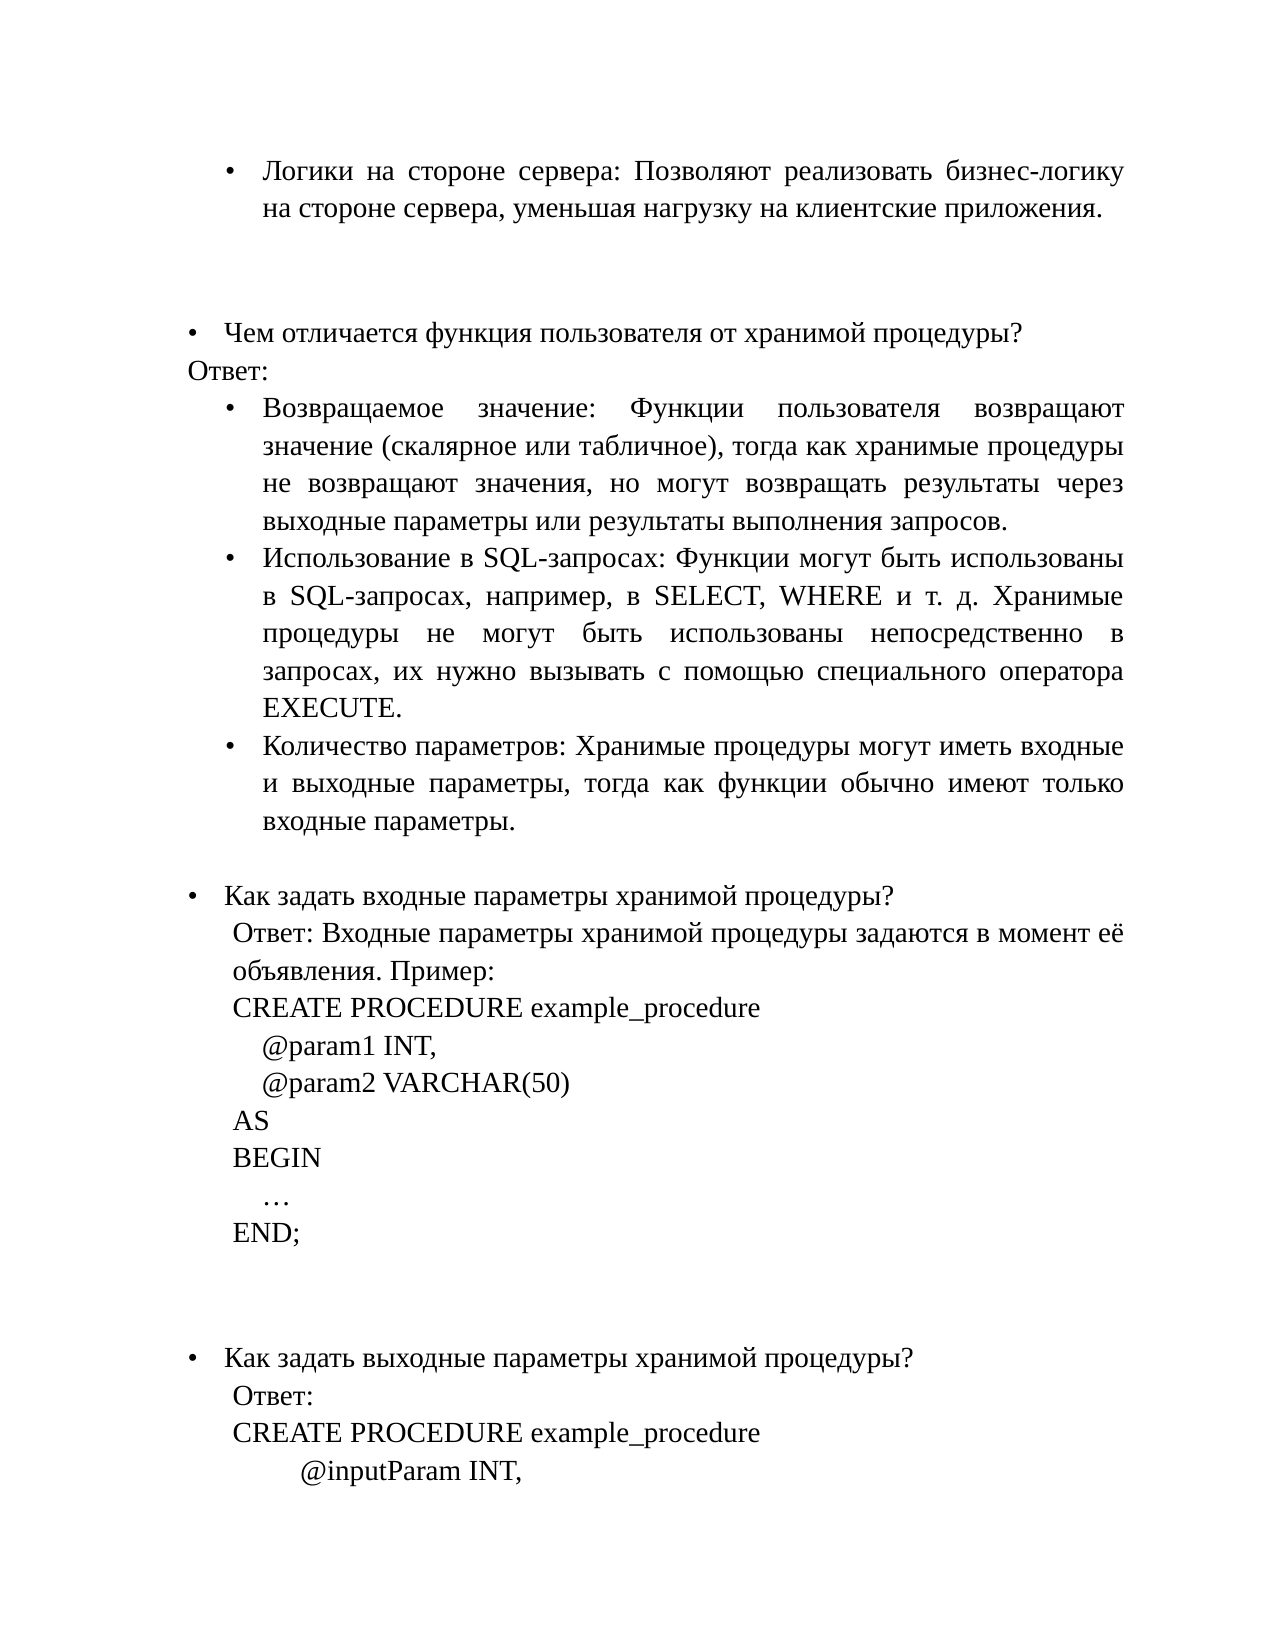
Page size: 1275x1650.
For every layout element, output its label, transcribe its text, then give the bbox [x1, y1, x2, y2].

text … [232, 1175, 1125, 1212]
text Ответ: [232, 1375, 1125, 1412]
text @inputParam INT, [300, 1450, 1125, 1487]
text CREATE PROCEDURE example_procedure [232, 987, 1125, 1025]
text AS [232, 1100, 1125, 1137]
list Количество параметров: Хранимые процедуры могут иметь входные и выходные параметры, тогда как функции обычно имеют только входные параметры. [225, 725, 1125, 837]
text @param2 VARCHAR(50) [232, 1062, 1125, 1100]
text END; [232, 1212, 1125, 1250]
text Ответ: [187, 350, 1125, 387]
text BEGIN [232, 1137, 1125, 1175]
list Чем отличается функция пользователя от хранимой процедуры? [187, 312, 1125, 350]
text Ответ: Входные параметры хранимой процедуры задаются в момент её объявления. Пример: [232, 912, 1125, 987]
list Логики на стороне сервера: Позволяют реализовать бизнес-логику на стороне сервера, уменьшая нагрузку на клиентские приложения. [225, 150, 1125, 225]
list Использование в SQL-запросах: Функции могут быть использованы в SQL-запросах, например, в SELECT, WHERE и т. д. Хранимые процедуры не могут быть использованы непосредственно в запросах, их нужно вызывать с помощью специального оператора EXECUTE. [225, 537, 1125, 725]
list Возвращаемое значение: Функции пользователя возвращают значение (скалярное или табличное), тогда как хранимые процедуры не возвращают значения, но могут возвращать результаты через выходные параметры или результаты выполнения запросов. [225, 387, 1125, 537]
list Как задать входные параметры хранимой процедуры? [187, 875, 1125, 912]
text @param1 INT, [232, 1025, 1125, 1062]
text CREATE PROCEDURE example_procedure [232, 1412, 1125, 1450]
list Как задать выходные параметры хранимой процедуры? [187, 1337, 1125, 1375]
